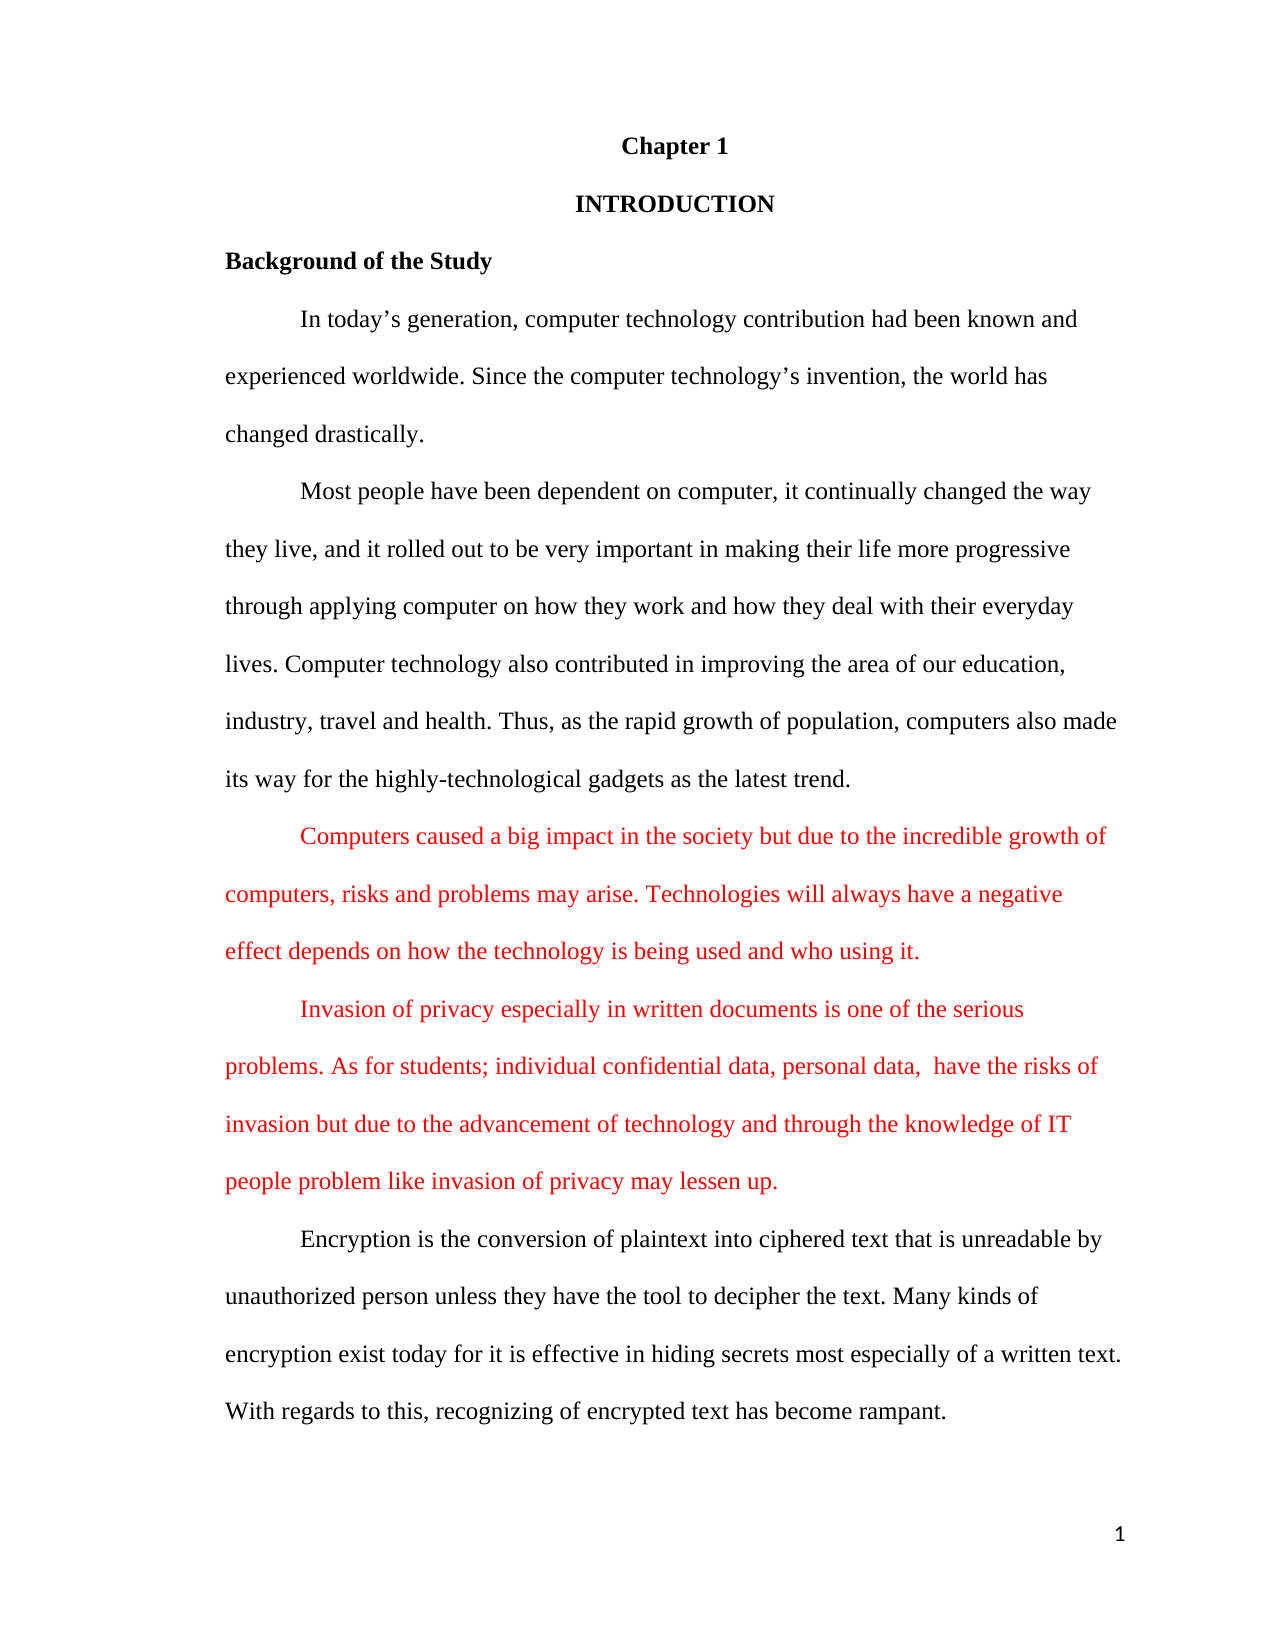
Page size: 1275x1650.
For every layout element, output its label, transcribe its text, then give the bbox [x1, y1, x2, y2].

text In today’s generation, computer technology contribution had been known and experienced worldwide. Since the computer technology’s invention, the world has changed drastically. [225, 304, 1125, 447]
text Introduction [225, 189, 1125, 217]
text Computers caused a big impact in the society but due to the incredible growth of computers, risks and problems may arise. Technologies will always have a negative effect depends on how the technology is being used and who using it. [225, 821, 1125, 965]
text Invasion of privacy especially in written documents is one of the serious problems. As for students; individual confidential data, personal data, have the risks of invasion but due to the advancement of technology and through the knowledge of IT people problem like invasion of privacy may lessen up. [225, 994, 1125, 1195]
text Chapter 1 [225, 131, 1125, 160]
text Most people have been dependent on computer, it continually changed the way they live, and it rolled out to be very important in making their life more progressive through applying computer on how they work and how they deal with their everyday lives. Computer technology also contributed in improving the area of our education, industry, travel and health. Thus, as the rapid growth of population, computers also made its way for the highly-technological gadgets as the latest trend. [225, 476, 1125, 792]
text Background of the Study [225, 246, 1125, 275]
text Encryption is the conversion of plaintext into ciphered text that is unreadable by unauthorized person unless they have the tool to decipher the text. Many kinds of encryption exist today for it is effective in hiding secrets most especially of a written text. With regards to this, recognizing of encrypted text has become rampant. [225, 1224, 1125, 1425]
